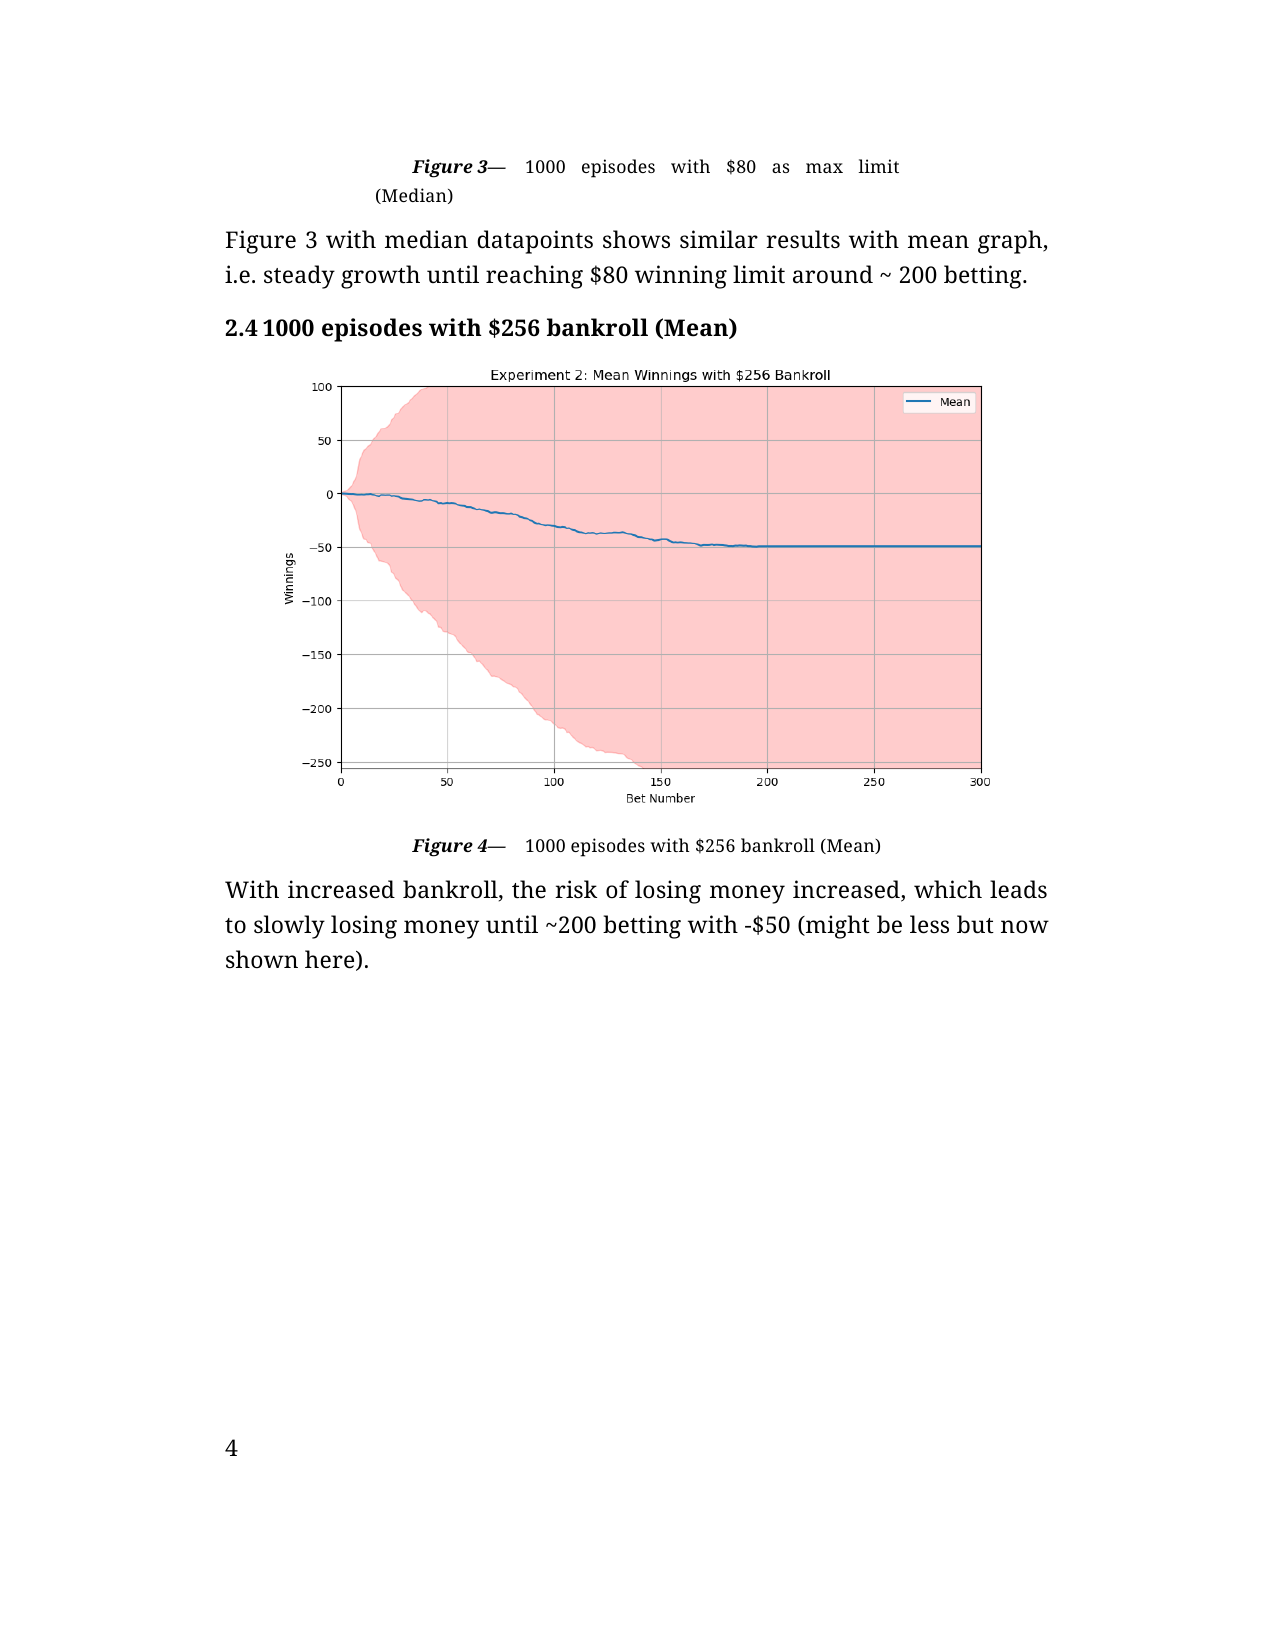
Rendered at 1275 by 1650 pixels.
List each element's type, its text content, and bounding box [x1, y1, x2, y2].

subtitle 1000 episodes with $256 bankroll (Mean) [225, 308, 1050, 344]
text 1000 episodes with $80 as max limit (Median) [375, 150, 900, 208]
text Figure 3 with median datapoints shows similar results with mean graph, i.e. steady growth until reaching $80 winning limit around ~ 200 betting. [225, 220, 1050, 291]
picture [276, 361, 999, 812]
text With increased bankroll, the risk of losing money increased, which leads to slowly losing money until ~200 betting with -$50 (might be less but now shown here). [225, 870, 1050, 976]
text 1000 episodes with $256 bankroll (Mean) [375, 829, 900, 858]
